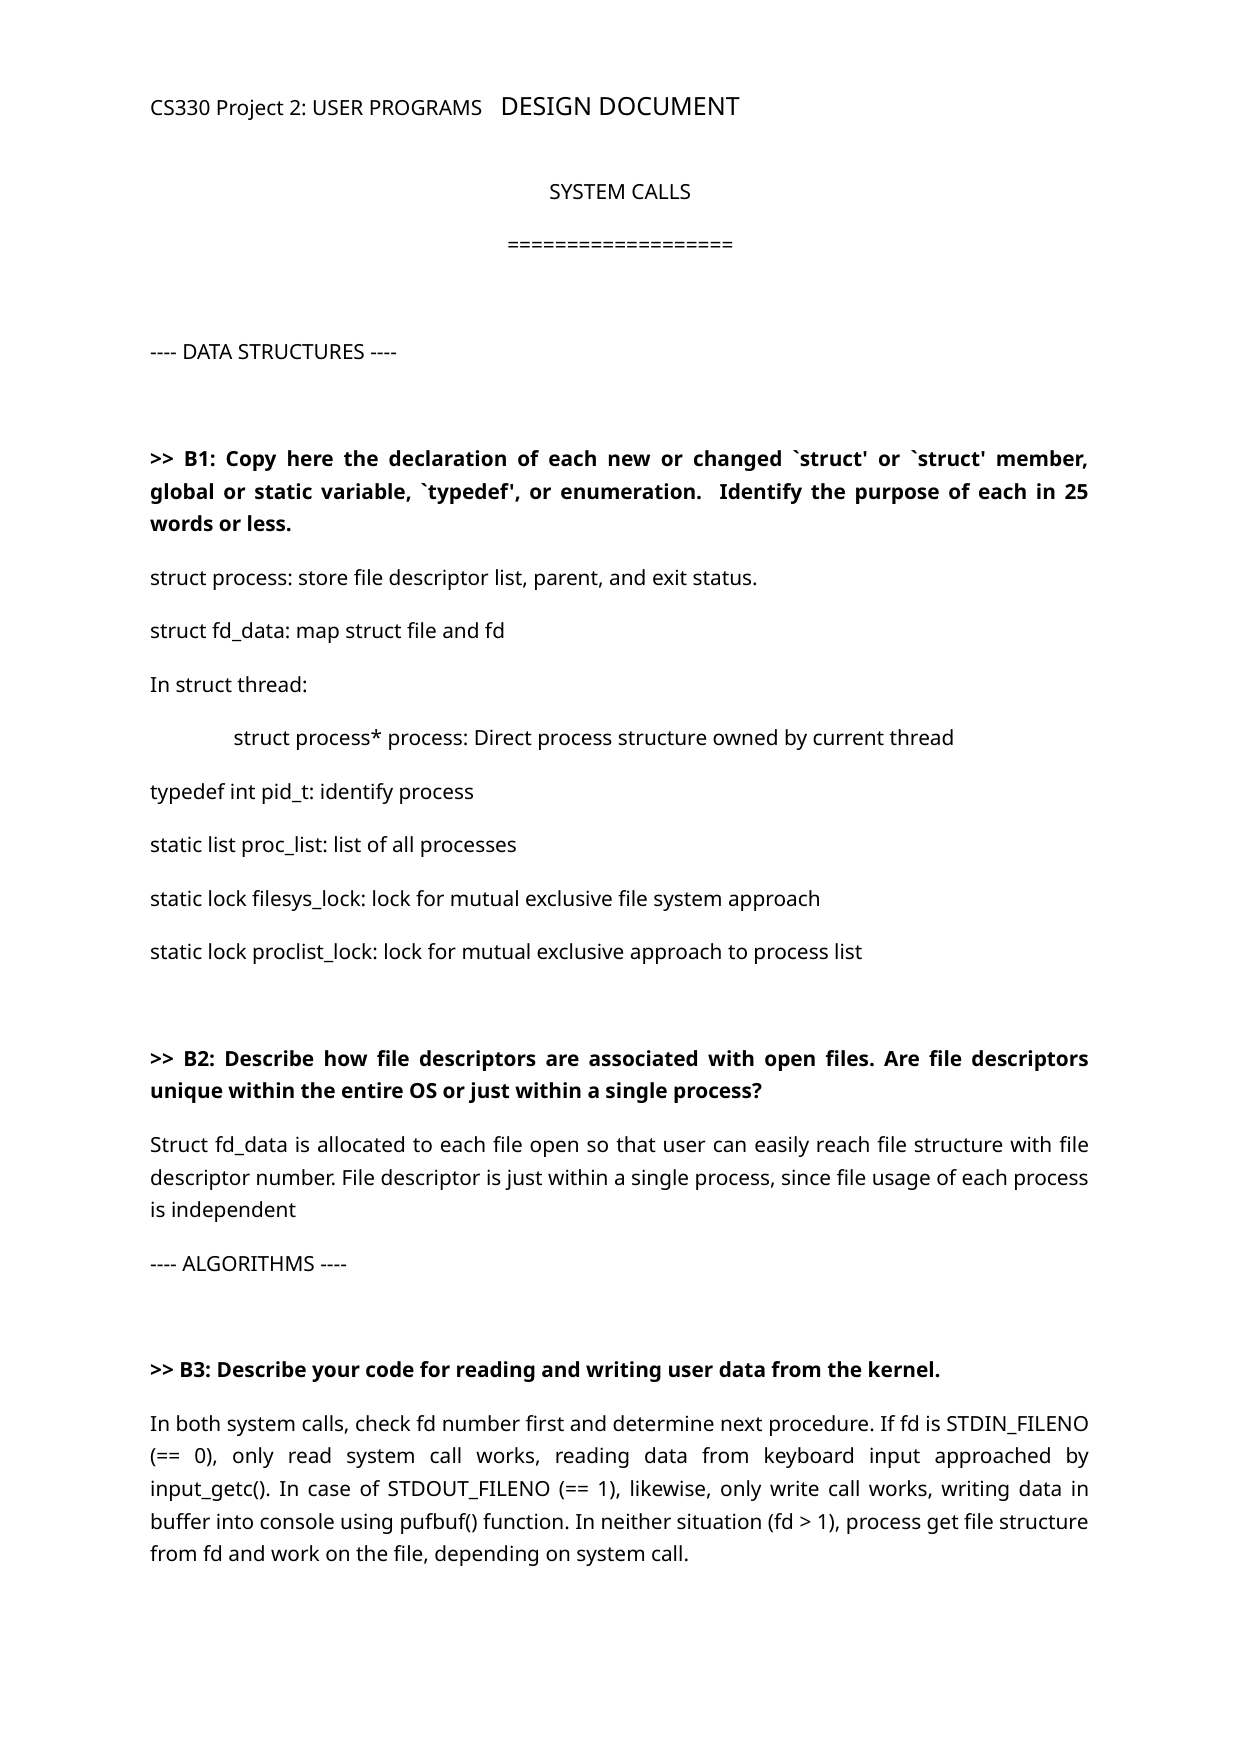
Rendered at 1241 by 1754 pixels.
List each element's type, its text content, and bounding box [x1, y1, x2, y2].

text ---- ALGORITHMS ---- [150, 1249, 1090, 1277]
text In struct thread: [150, 670, 1090, 698]
text >> B3: Describe your code for reading and writing user data from the kernel. [150, 1356, 1090, 1384]
text static list proc_list: list of all processes [150, 830, 1090, 859]
text In both system calls, check fd number first and determine next procedure. If fd is STDIN_FILENO (== 0), only read system call works, reading data from keyboard input approached by input_getc(). In case of STDOUT_FILENO (== 1), likewise, only write call works, writing data in buffer into console using pufbuf() function. In neither situation (fd > 1), process get file structure from fd and work on the file, depending on system call. [150, 1409, 1090, 1568]
text struct process: store file descriptor list, parent, and exit status. [150, 563, 1090, 591]
text >> B2: Describe how file descriptors are associated with open files. Are file descriptors unique within the entire OS or just within a single process? [150, 1044, 1090, 1105]
text struct process* process: Direct process structure owned by current thread [150, 723, 1090, 752]
text Struct fd_data is allocated to each file open so that user can easily reach file structure with file descriptor number. File descriptor is just within a single process, since file usage of each process is independent [150, 1130, 1090, 1224]
text SYSTEM CALLS [150, 177, 1090, 206]
text static lock filesys_lock: lock for mutual exclusive file system approach [150, 884, 1090, 912]
text >> B1: Copy here the declaration of each new or changed `struct' or `struct' member, global or static variable, `typedef', or enumeration. Identify the purpose of each in 25 words or less. [150, 444, 1090, 538]
text static lock proclist_lock: lock for mutual exclusive approach to process list [150, 937, 1090, 966]
text struct fd_data: map struct file and fd [150, 616, 1090, 645]
text typedef int pid_t: identify process [150, 777, 1090, 805]
text =================== [150, 231, 1090, 259]
text ---- DATA STRUCTURES ---- [150, 337, 1090, 366]
